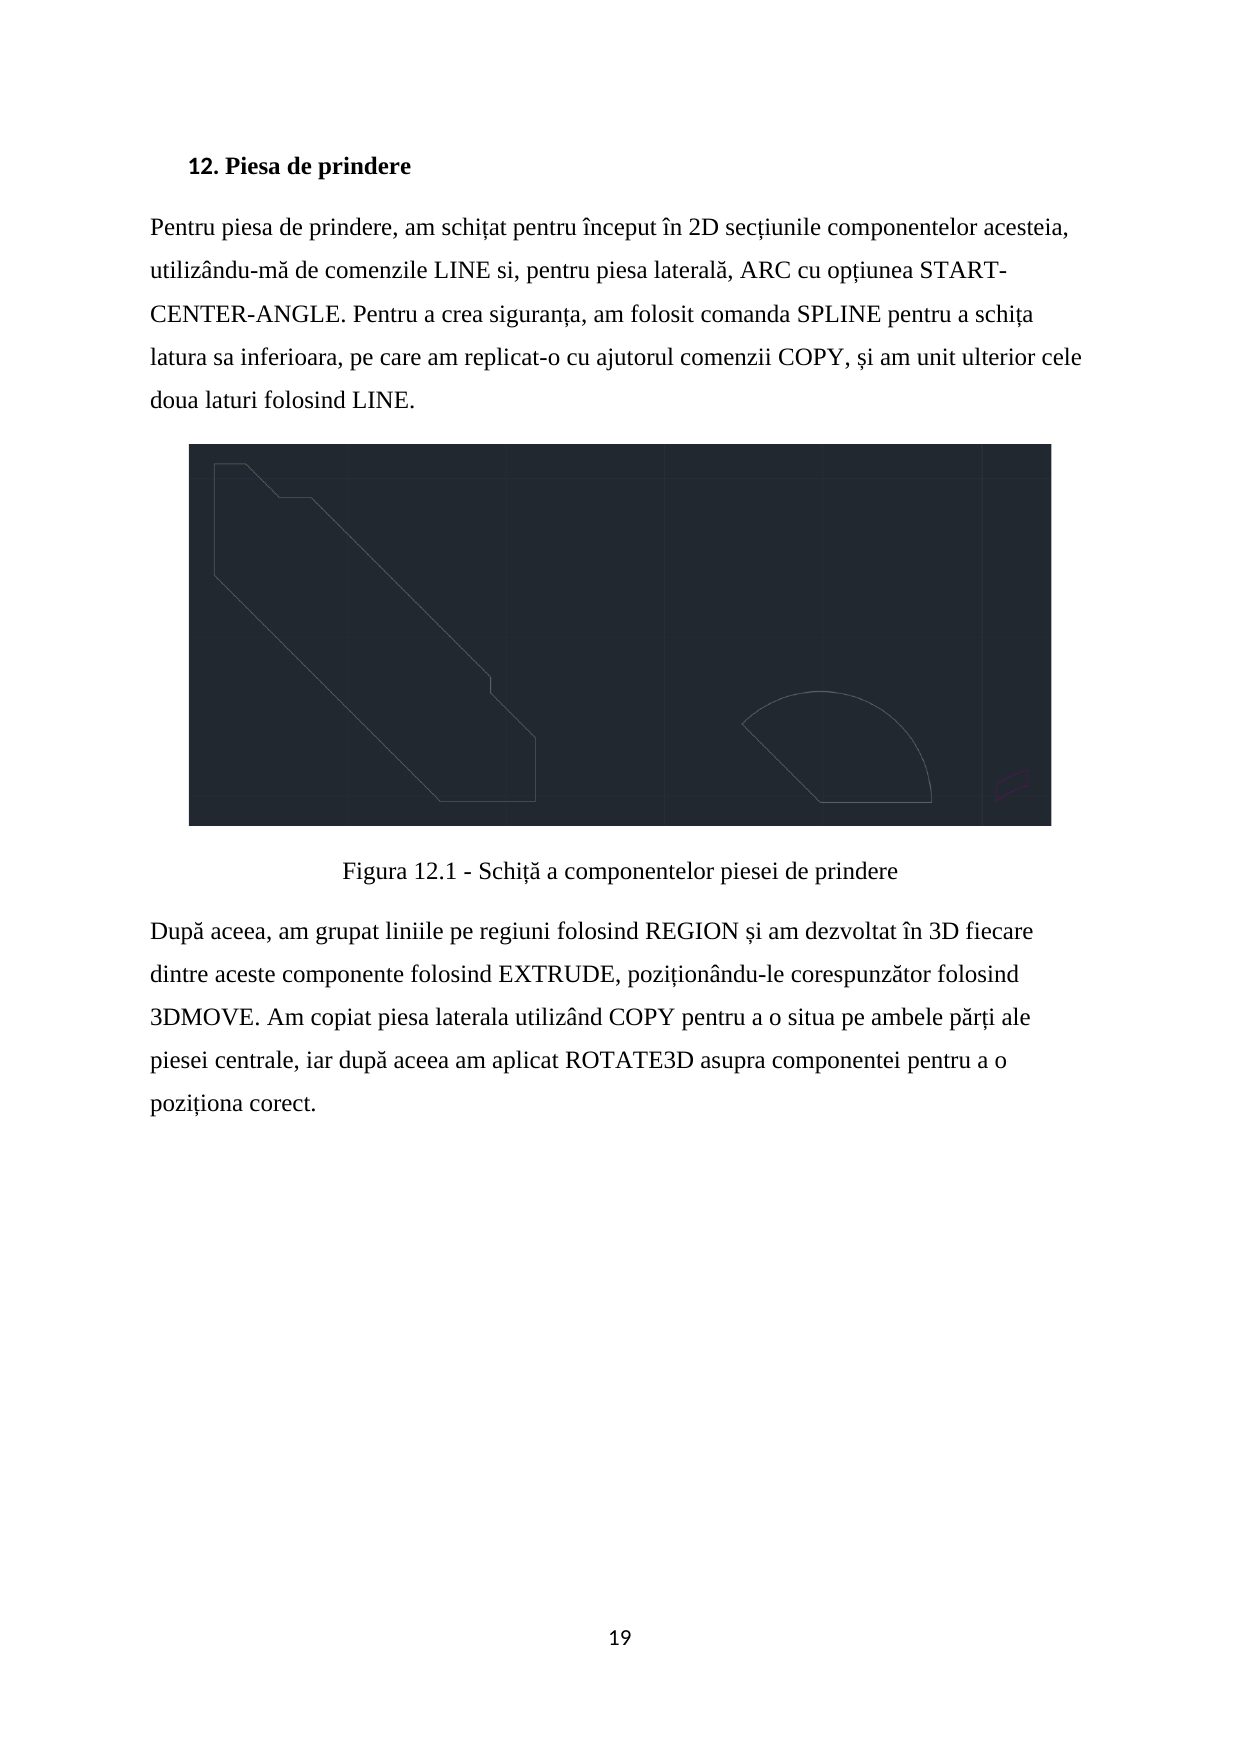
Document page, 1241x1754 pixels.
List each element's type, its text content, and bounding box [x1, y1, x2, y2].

text După aceea, am grupat liniile pe regiuni folosind REGION și am dezvoltat în 3D fiecare dintre aceste componente folosind EXTRUDE, poziționându-le corespunzător folosind 3DMOVE. Am copiat piesa laterala utilizând COPY pentru a o situa pe ambele părți ale piesei centrale, iar după aceea am aplicat ROTATE3D asupra componentei pentru a o poziționa corect. [150, 916, 1090, 1117]
text Figura 12.1 - Schiță a componentelor piesei de prindere [150, 856, 1090, 885]
text Pentru piesa de prindere, am schițat pentru început în 2D secțiunile componentelor acesteia, utilizându-mă de comenzile LINE si, pentru piesa laterală, ARC cu opțiunea START-CENTER-ANGLE. Pentru a crea siguranța, am folosit comanda SPLINE pentru a schița latura sa inferioara, pe care am replicat-o cu ajutorul comenzii COPY, și am unit ulterior cele doua laturi folosind LINE. [150, 212, 1090, 414]
list Piesa de prindere [187, 150, 1090, 181]
